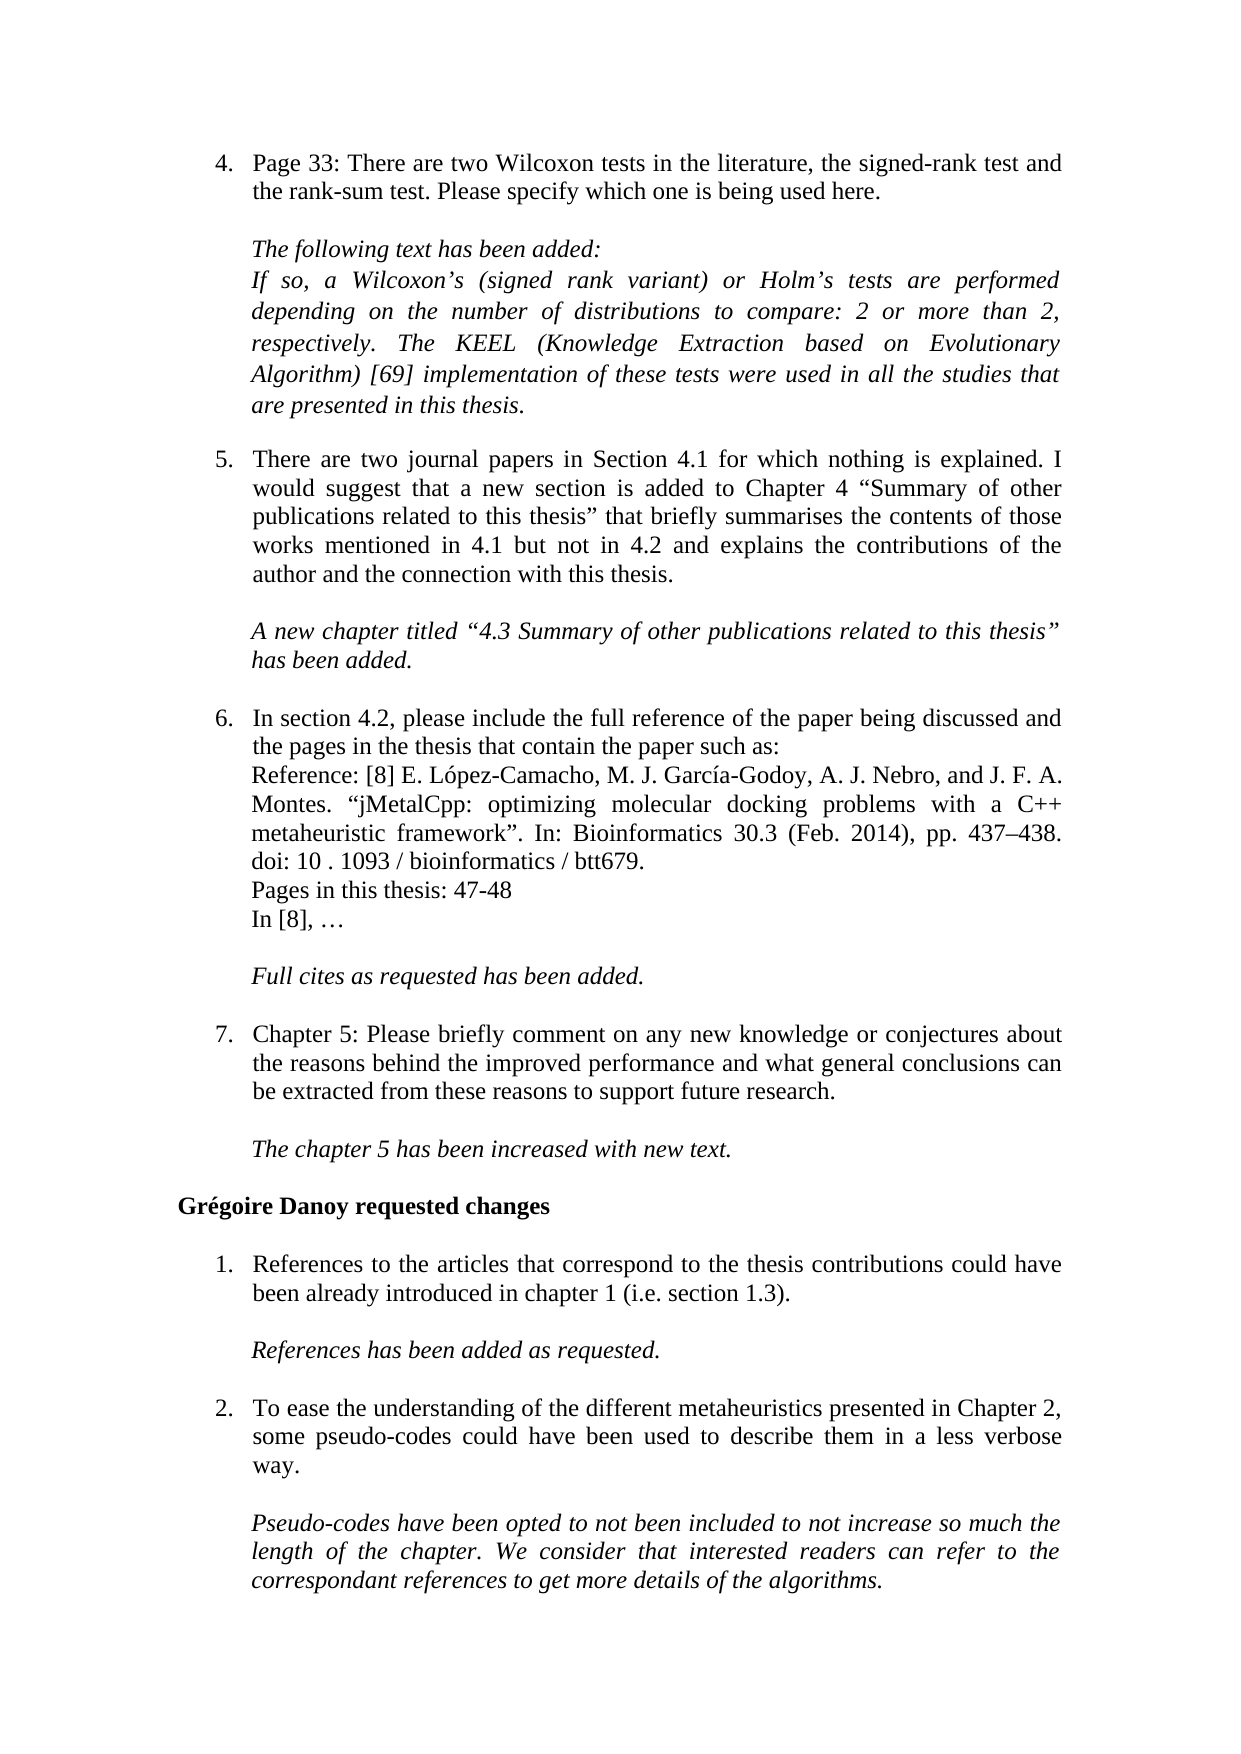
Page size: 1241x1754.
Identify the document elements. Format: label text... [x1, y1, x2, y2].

text Pseudo-codes have been opted to not been included to not increase so much the length of the chapter. We consider that interested readers can refer to the correspondant references to get more details of the algorithms. [251, 1508, 1063, 1594]
text Grégoire Danoy requested changes [177, 1191, 1063, 1220]
text The chapter 5 has been increased with new text. [251, 1134, 1063, 1163]
list References to the articles that correspond to the thesis contributions could have been already introduced in chapter 1 (i.e. section 1.3). [215, 1249, 1063, 1306]
text A new chapter titled “4.3 Summary of other publications related to this thesis” has been added. [251, 616, 1063, 674]
list To ease the understanding of the different metaheuristics presented in Chapter 2, some pseudo-codes could have been used to describe them in a less verbose way. [215, 1393, 1063, 1479]
list Chapter 5: Please briefly comment on any new knowledge or conjectures about the reasons behind the improved performance and what general conclusions can be extracted from these reasons to support future research. [215, 1019, 1063, 1105]
text Reference: [8] E. López-Camacho, M. J. García-Godoy, A. J. Nebro, and J. F. A. Montes. “jMetalCpp: optimizing molecular docking problems with a C++ metaheuristic framework”. In: Bioinformatics 30.3 (Feb. 2014), pp. 437–438. doi: 10 . 1093 / bioinformatics / btt679. [251, 760, 1063, 875]
text References has been added as requested. [251, 1335, 1063, 1364]
list In section 4.2, please include the full reference of the paper being discussed and the pages in the thesis that contain the paper such as: [215, 703, 1063, 760]
list There are two journal papers in Section 4.1 for which nothing is explained. I would suggest that a new section is added to Chapter 4 “Summary of other publications related to this thesis” that briefly summarises the contents of those works mentioned in 4.1 but not in 4.2 and explains the contributions of the author and the connection with this thesis. [215, 444, 1063, 588]
text The following text has been added: [251, 234, 1063, 263]
text Full cites as requested has been added. [251, 961, 1063, 990]
text Pages in this thesis: 47-48 [251, 875, 1063, 904]
list Page 33: There are two Wilcoxon tests in the literature, the signed-rank test and the rank-sum test. Please specify which one is being used here. [215, 148, 1063, 205]
text If so, a Wilcoxon’s (signed rank variant) or Holm’s tests are performed depending on the number of distributions to compare: 2 or more than 2, respectively. The KEEL (Knowledge Extraction based on Evolutionary Algorithm) [69] implementation of these tests were used in all the studies that are presented in this thesis. [251, 263, 1063, 419]
text In [8], … [251, 904, 1063, 933]
